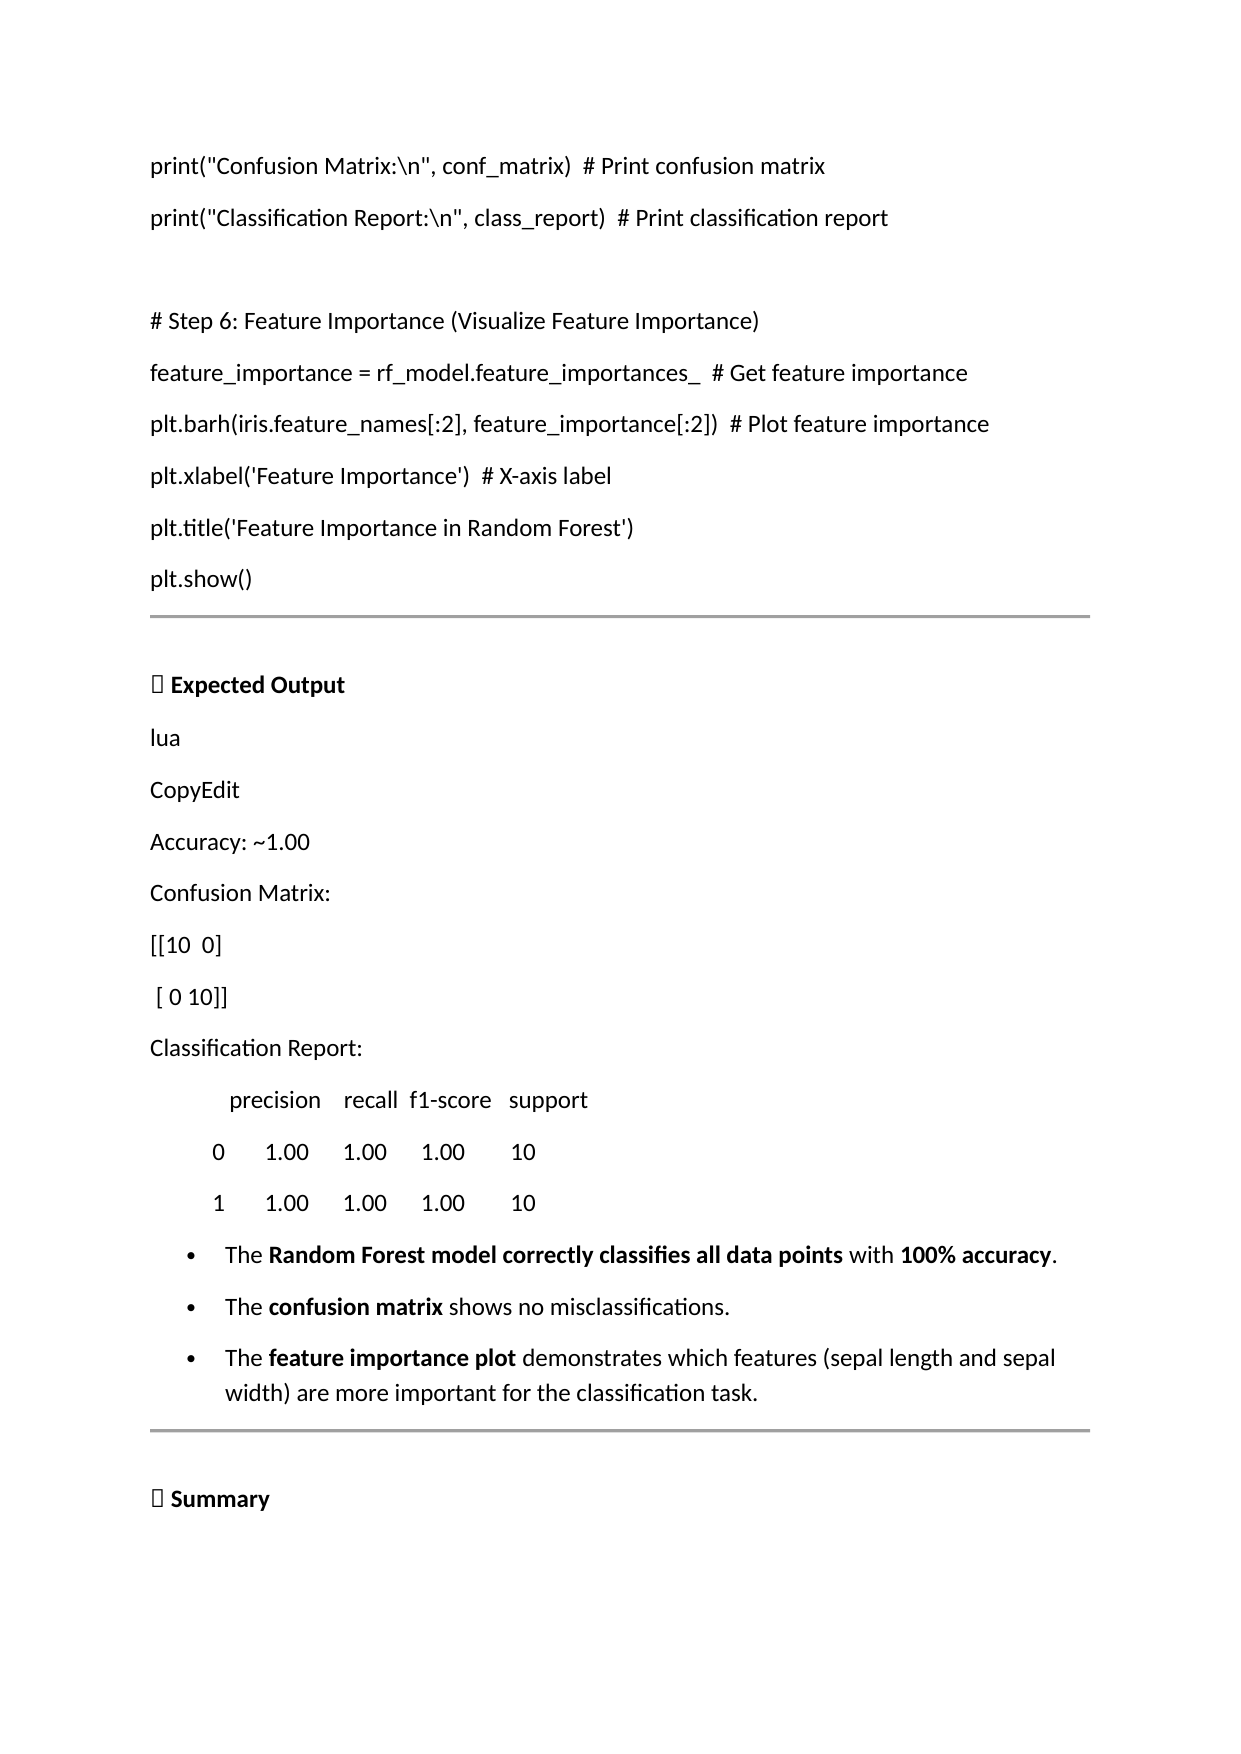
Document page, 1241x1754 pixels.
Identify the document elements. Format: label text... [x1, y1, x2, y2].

text feature_importance = rf_model.feature_importances_ # Get feature importance [150, 357, 1090, 387]
text 1 1.00 1.00 1.00 10 [150, 1187, 1090, 1218]
text [[10 0] [150, 929, 1090, 960]
text print("Classification Report:\n", class_report) # Print classification report [150, 202, 1090, 232]
text plt.show() [150, 563, 1090, 594]
text lua [150, 722, 1090, 753]
text 📌 Expected Output [150, 667, 1090, 701]
text Confusion Matrix: [150, 877, 1090, 908]
list The Random Forest model correctly classifies all data points with 100% accuracy. [187, 1239, 1090, 1270]
text print("Confusion Matrix:\n", conf_matrix) # Print confusion matrix [150, 150, 1090, 181]
text [ 0 10]] [150, 981, 1090, 1011]
text precision recall f1-score support [150, 1084, 1090, 1115]
list The feature importance plot demonstrates which features (sepal length and sepal width) are more important for the classification task. [187, 1342, 1090, 1408]
text plt.barh(iris.feature_names[:2], feature_importance[:2]) # Plot feature importance [150, 408, 1090, 439]
text # Step 6: Feature Importance (Visualize Feature Importance) [150, 305, 1090, 336]
text 📌 Summary [150, 1481, 1090, 1515]
list The confusion matrix shows no misclassifications. [187, 1291, 1090, 1321]
text CopyEdit [150, 774, 1090, 805]
text Classification Report: [150, 1032, 1090, 1063]
text plt.xlabel('Feature Importance') # X-axis label [150, 460, 1090, 491]
text plt.title('Feature Importance in Random Forest') [150, 512, 1090, 542]
text 0 1.00 1.00 1.00 10 [150, 1136, 1090, 1166]
text Accuracy: ~1.00 [150, 826, 1090, 856]
